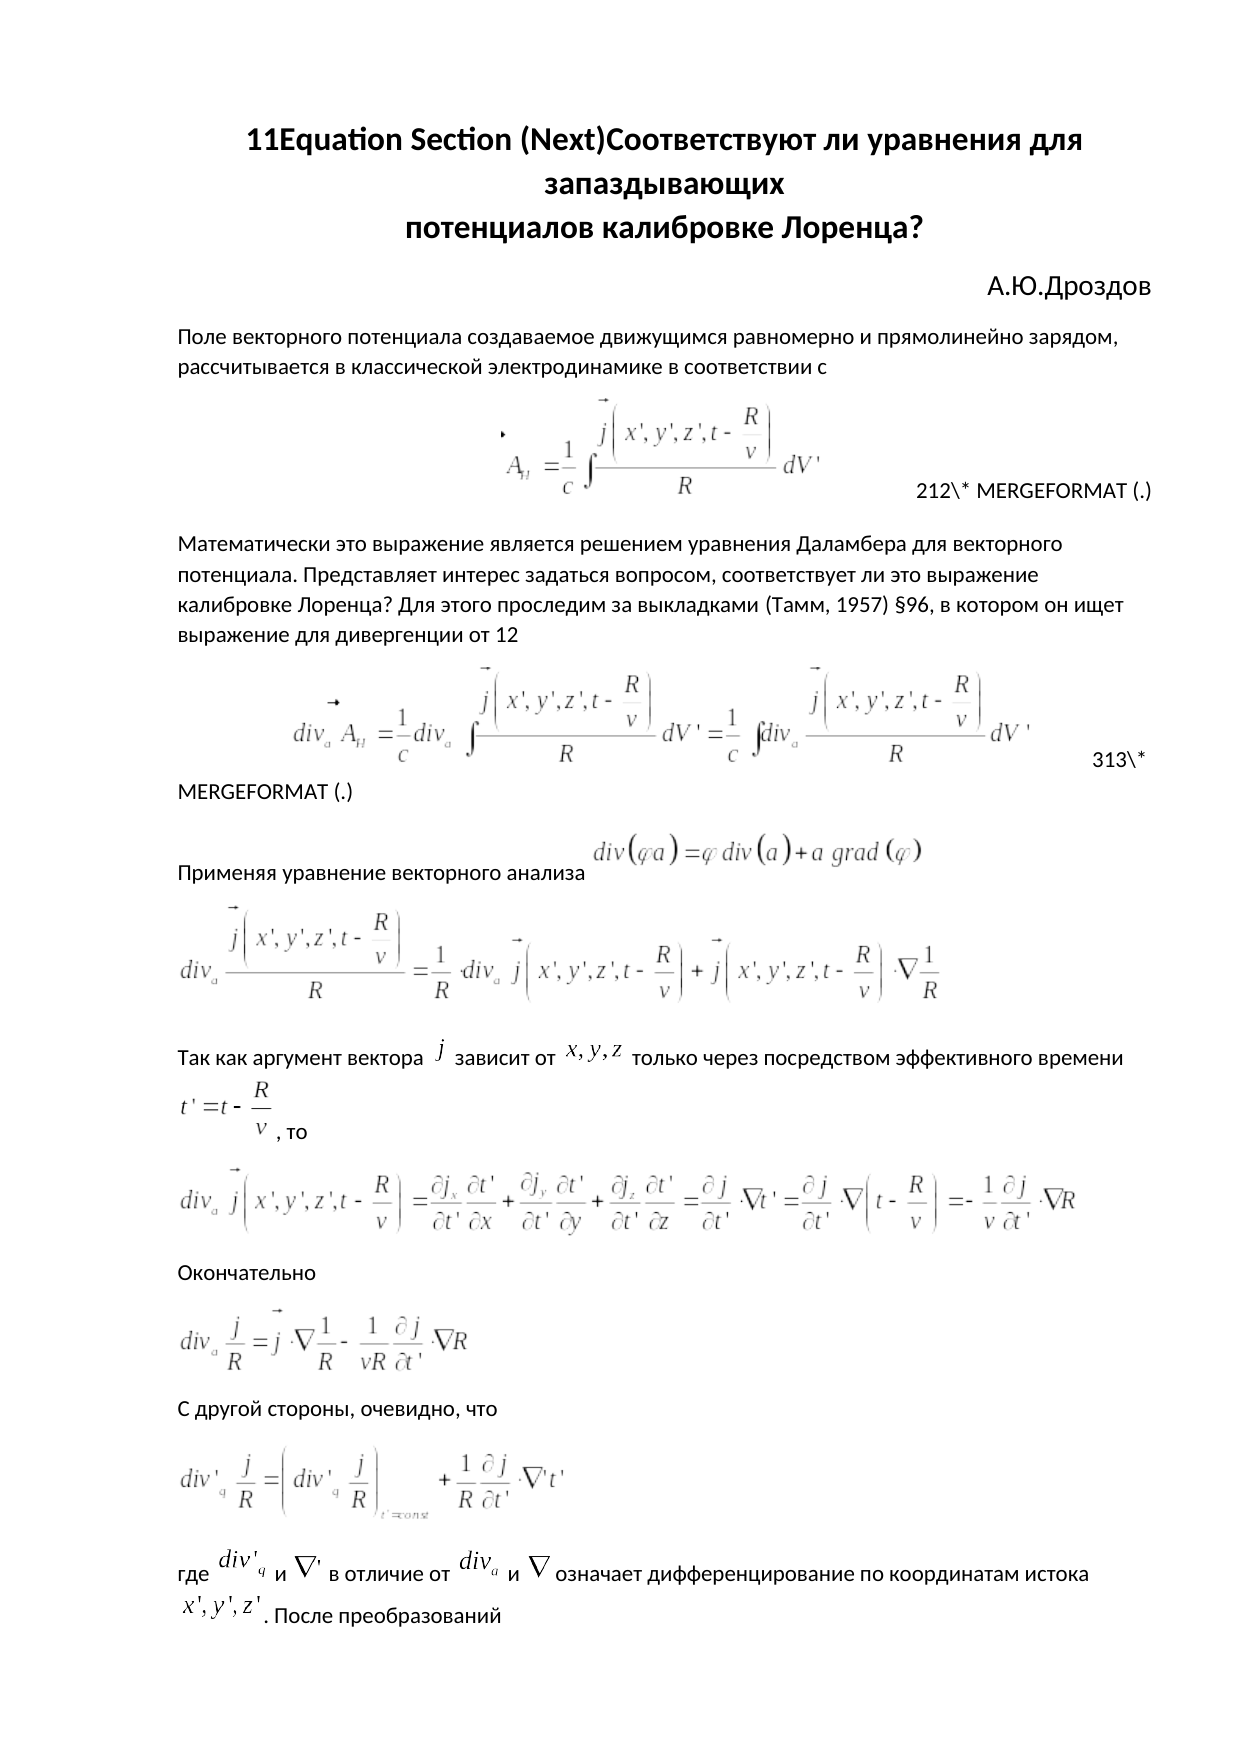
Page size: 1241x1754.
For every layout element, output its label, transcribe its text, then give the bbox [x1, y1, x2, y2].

text Окончательно [177, 1258, 1152, 1286]
text Применяя уравнение векторного анализа [177, 830, 1152, 886]
text Соответствуют ли уравнения для запаздывающих потенциалов калибровке Лоренца? [177, 118, 1152, 247]
text С другой стороны, очевидно, что [177, 1394, 1152, 1422]
text Так как аргумент вектора зависит от только через посредством эффективного времени , то [177, 1027, 1152, 1145]
text А.Ю.Дроздов [177, 267, 1152, 302]
text где и в отличие от и означает дифференцирование по координатам истока . После преобразований [177, 1542, 1152, 1629]
text Поле векторного потенциала создаваемое движущимся равномерно и прямолинейно зарядом, рассчитывается в классической электродинамике в соответствии с [177, 322, 1152, 380]
text Математически это выражение является решением уравнения Даламбера для векторного потенциала. Представляет интерес задаться вопросом, соответствует ли это выражение калибровке Лоренца? Для этого проследим за выкладками §96, в котором он ищет выражение для дивергенции от [177, 529, 1152, 648]
